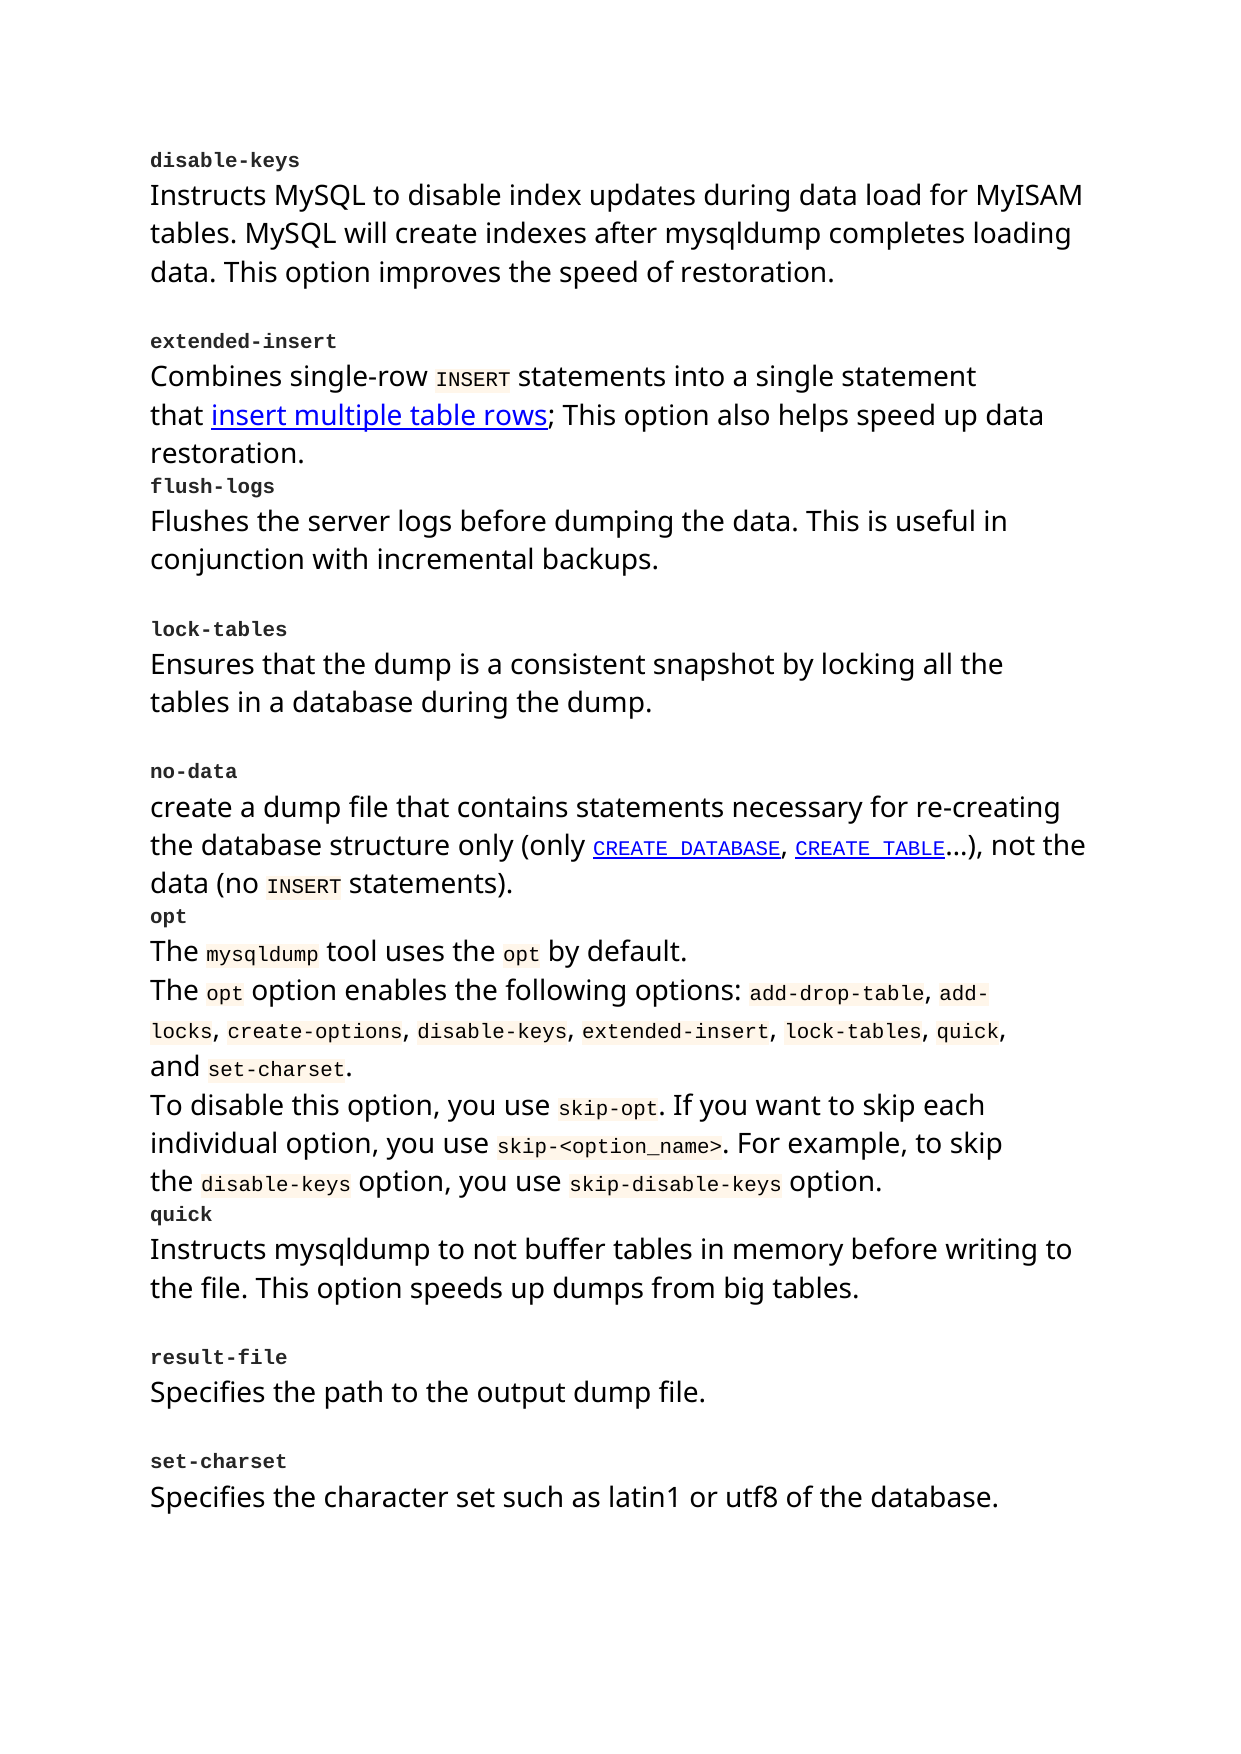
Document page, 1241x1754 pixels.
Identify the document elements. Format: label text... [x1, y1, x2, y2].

text Instructs mysqldump to not buffer tables in memory before writing to the file. This option speeds up dumps from big tables. [150, 1230, 1090, 1306]
text create a dump file that contains statements necessary for re-creating the database structure only (only CREATE DATABASE, CREATE TABLE…), not the data (no INSERT statements). [150, 787, 1090, 902]
subtitle lock-tables [150, 619, 1090, 642]
subtitle result-file [150, 1347, 1090, 1371]
text Ensures that the dump is a consistent snapshot by locking all the tables in a database during the dump. [150, 644, 1090, 721]
subtitle extended-insert [150, 331, 1090, 355]
text Combines single-row INSERT statements into a single statement that insert multiple table rows; This option also helps speed up data restoration. [150, 357, 1090, 472]
subtitle no-data [150, 761, 1090, 785]
subtitle disable-keys [150, 150, 1090, 174]
text Specifies the path to the output dump file. [150, 1372, 1090, 1411]
text Instructs MySQL to disable index updates during data load for MyISAM tables. MySQL will create indexes after mysqldump completes loading data. This option improves the speed of restoration. [150, 176, 1090, 291]
text Specifies the character set such as latin1 or utf8 of the database. [150, 1477, 1090, 1515]
text The opt option enables the following options: add-drop-table, add-locks, create-options, disable-keys, extended-insert, lock-tables, quick, and set-charset. [150, 970, 1090, 1085]
text The mysqldump tool uses the opt by default. [150, 932, 1090, 970]
subtitle opt [150, 906, 1090, 930]
subtitle quick [150, 1204, 1090, 1228]
subtitle flush-logs [150, 476, 1090, 499]
text Flushes the server logs before dumping the data. This is useful in conjunction with incremental backups. [150, 501, 1090, 578]
text To disable this option, you use skip-opt. If you want to skip each individual option, you use skip-<option_name>. For example, to skip the disable-keys option, you use skip-disable-keys option. [150, 1085, 1090, 1200]
subtitle set-charset [150, 1451, 1090, 1475]
